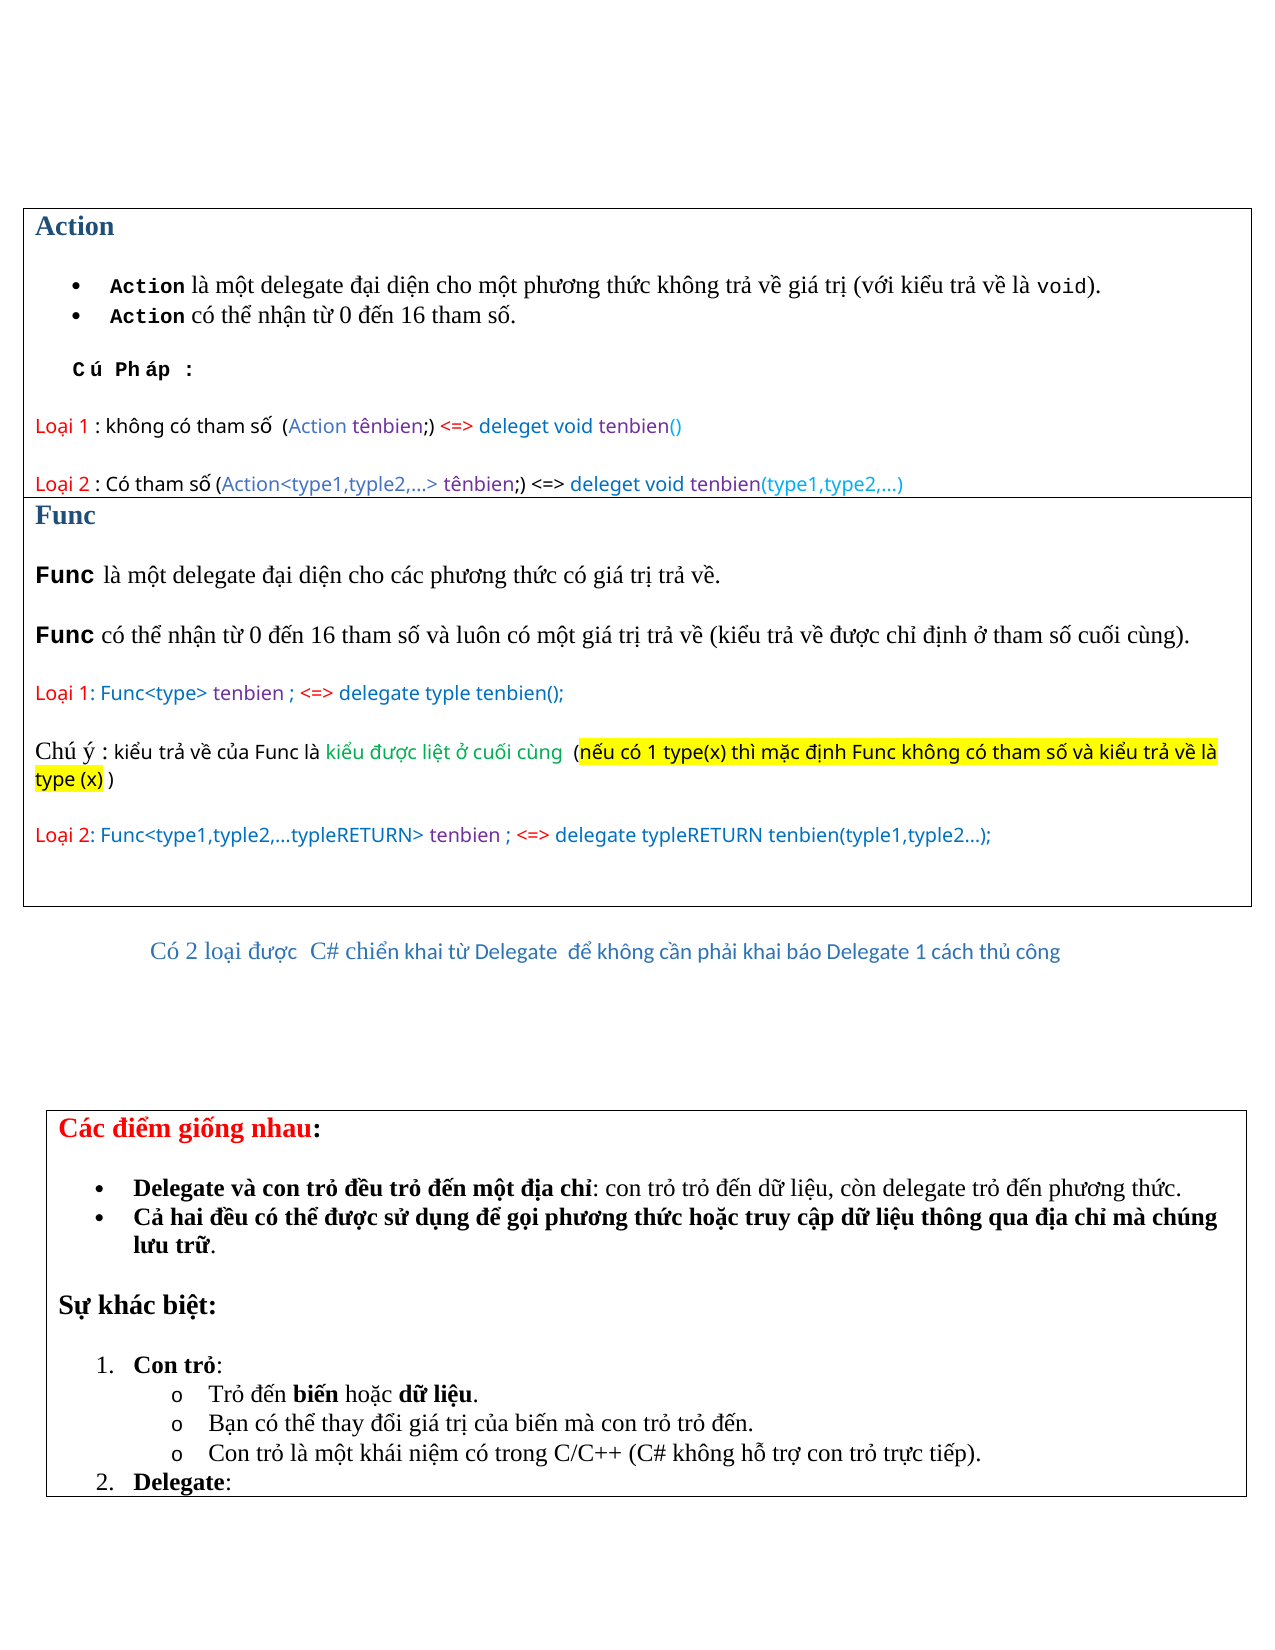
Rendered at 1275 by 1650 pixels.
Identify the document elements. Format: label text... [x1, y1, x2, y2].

table_cell Func Func là một delegate đại diện cho các phương thức có giá trị trả về. Func có thể nhận từ 0 đến 16 tham số và luôn có một giá trị trả về (kiểu trả về được chỉ định ở tham số cuối cùng). Loại 1: Func<type> tenbien ; <=> delegate typle tenbien(); Chú ý : kiểu trả về của Func là kiểu được liệt ở cuối cùng (nếu có 1 type(x) thì mặc định Func không có tham số và kiểu trả về là type (x) ) Loại 2: Func<type1,typle2,…typleRETURN> tenbien ; <=> delegate typleRETURN tenbien(typle1,typle2…); [24, 498, 1251, 906]
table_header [47, 1111, 1246, 1496]
text Có 2 loại được C# chiển khai từ Delegate để không cần phải khai báo Delegate 1 cách thủ công [150, 936, 1125, 965]
table_header Action Action là một delegate đại diện cho một phương thức không trả về giá trị (với kiểu trả về là void). Action có thể nhận từ 0 đến 16 tham số. C ú Ph áp : Loại 1 : không có tham số (Action tênbien;) <=> deleget void tenbien() Loại 2 : Có tham số (Action<type1,typle2,…> tênbien;) <=> deleget void tenbien(type1,type2,…) [24, 209, 1251, 497]
